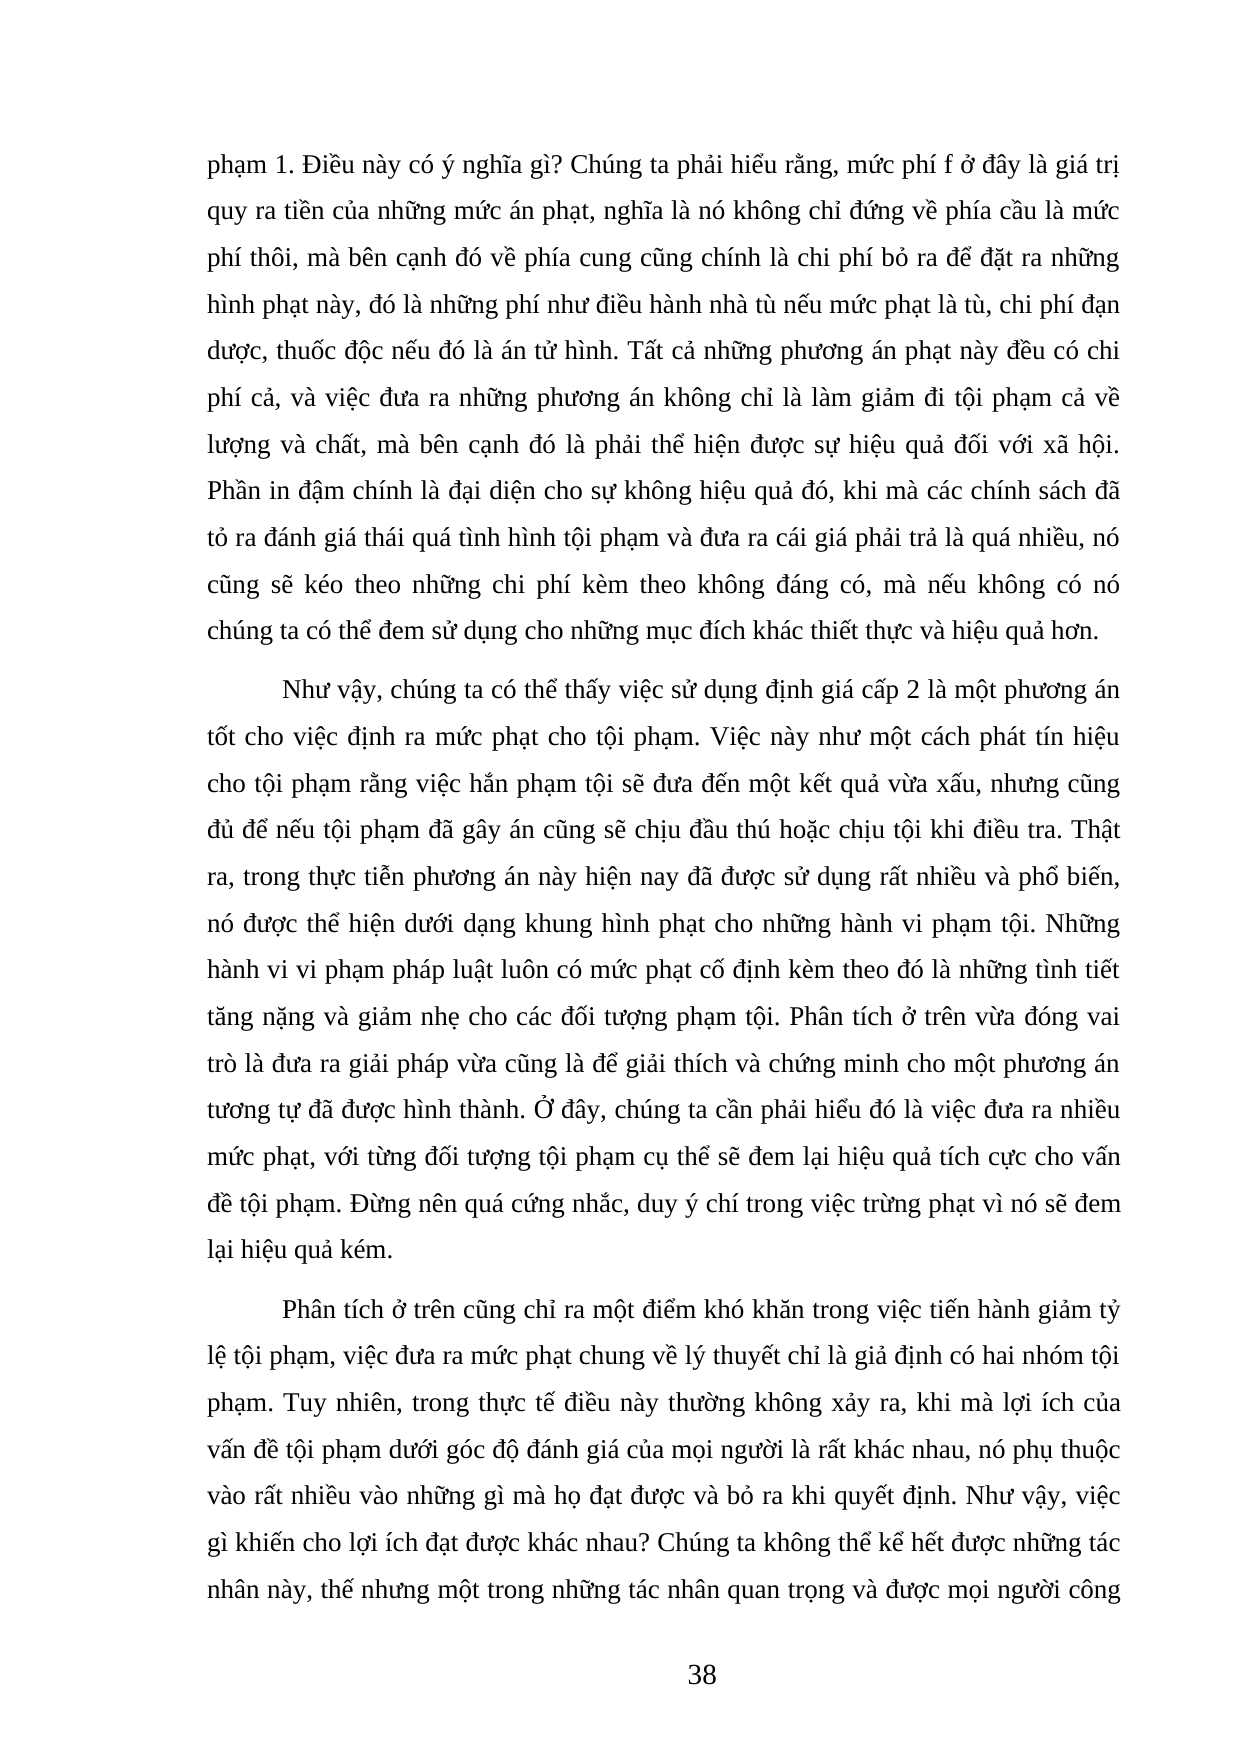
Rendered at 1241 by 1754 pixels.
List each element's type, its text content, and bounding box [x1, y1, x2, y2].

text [207, 148, 1122, 646]
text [207, 1293, 1122, 1604]
text Như vậy, chúng ta có thể thấy việc sử dụng định giá cấp 2 là một phương án tốt cho việc định ra mức phạt cho tội phạm. Việc này như một cách phát tín hiệu cho tội phạm rằng việc hắn phạm tội sẽ đưa đến một kết quả vừa xấu, nhưng cũng đủ để nếu tội phạm đã gây án cũng sẽ chịu đầu thú hoặc chịu tội khi điều tra. Thật ra, trong thực tiễn phương án này hiện nay đã được sử dụng rất nhiều và phổ biến, nó được thể hiện dưới dạng khung hình phạt cho những hành vi phạm tội. Những hành vi vi phạm pháp luật luôn có mức phạt cố định kèm theo đó là những tình tiết tăng nặng và giảm nhẹ cho các đối tượng phạm tội. Phân tích ở trên vừa đóng vai trò là đưa ra giải pháp vừa cũng là để giải thích và chứng minh cho một phương án tương tự đã được hình thành. Ở đây, chúng ta cần phải hiểu đó là việc đưa ra nhiều mức phạt, với từng đối tượng tội phạm cụ thể sẽ đem lại hiệu quả tích cực cho vấn đề tội phạm. Đừng nên quá cứng nhắc, duy ý chí trong việc trừng phạt vì nó sẽ đem lại hiệu quả kém. [207, 673, 1122, 1265]
